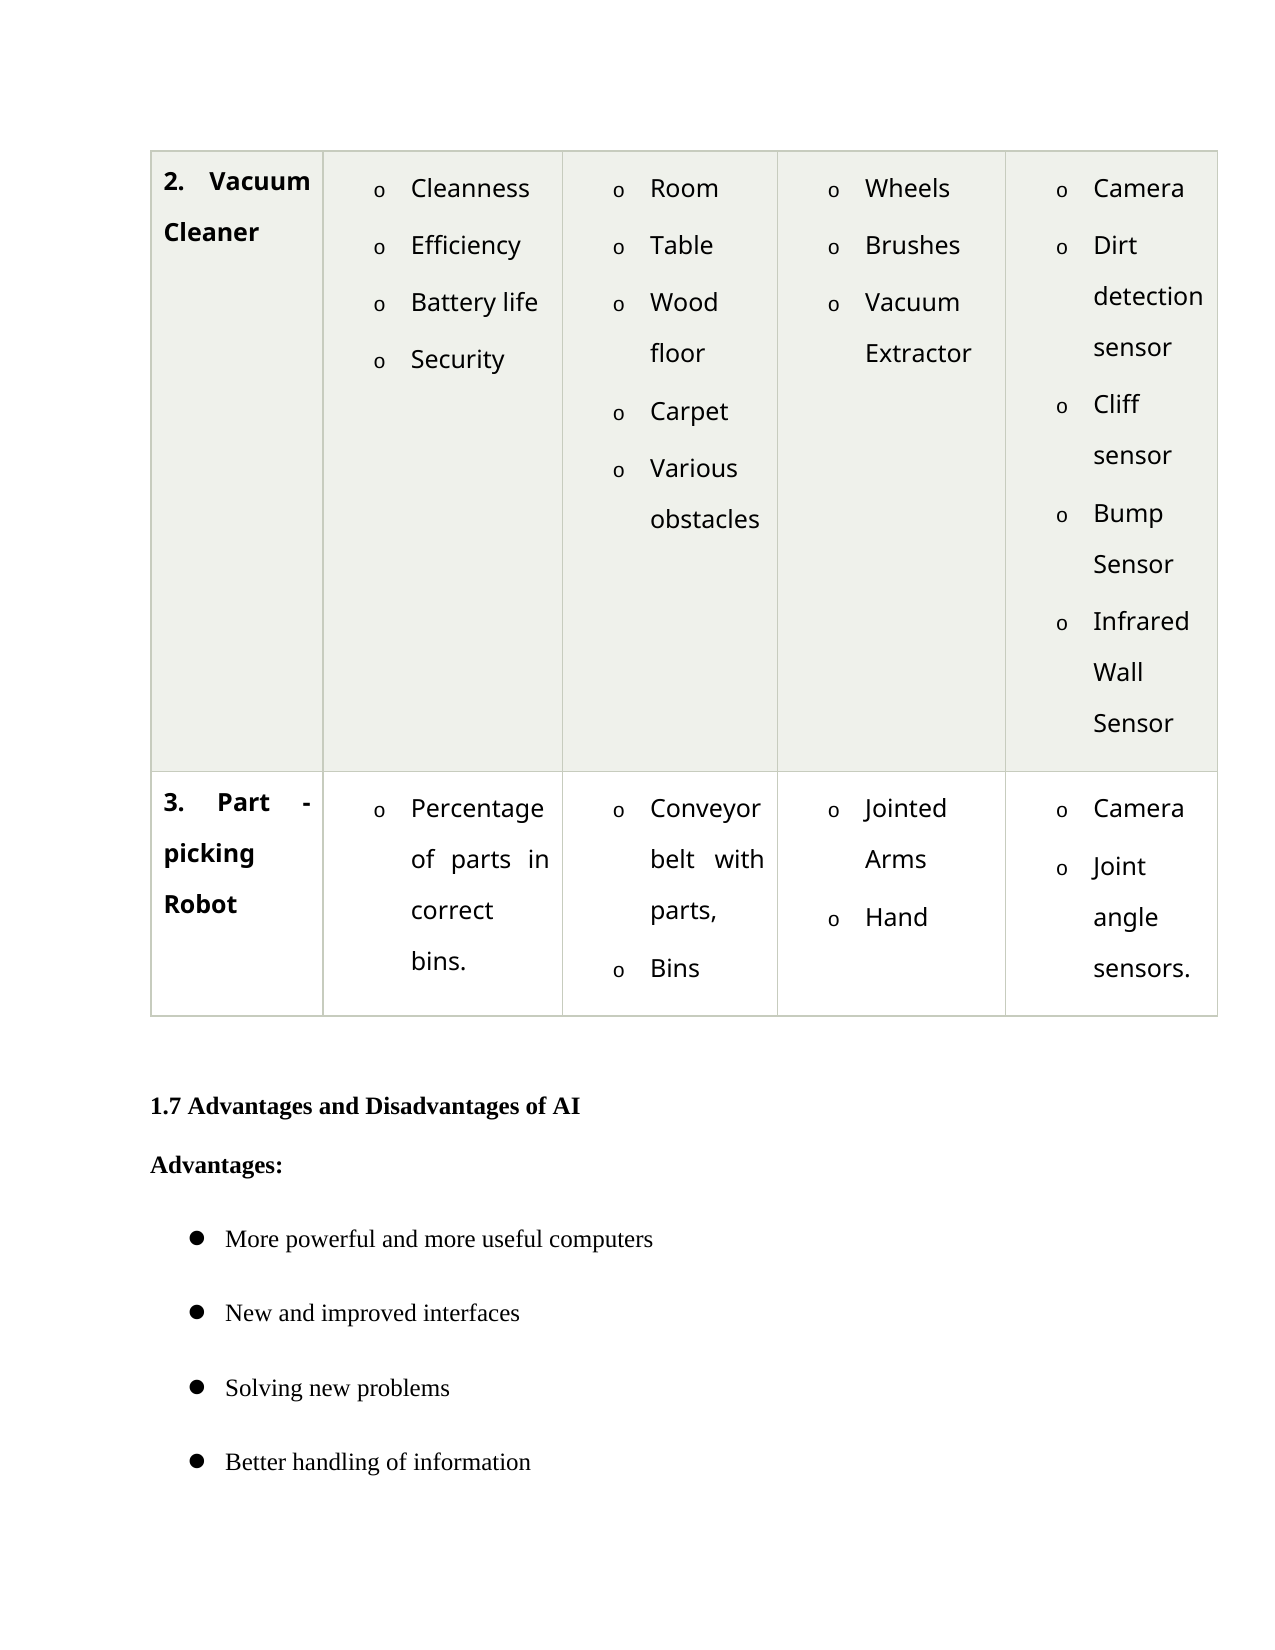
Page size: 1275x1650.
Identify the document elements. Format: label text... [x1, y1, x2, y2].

table_cell Cleanness Efficiency Battery life Security [324, 152, 562, 771]
list More powerful and more useful computers [187, 1224, 1125, 1253]
table_cell Camera Joint angle sensors. [1006, 772, 1217, 1015]
text Advantages: [150, 1150, 1125, 1178]
table_cell Conveyor belt with parts, Bins [563, 772, 777, 1015]
list Solving new problems [187, 1373, 1125, 1402]
table_cell 3. Part -picking Robot [152, 772, 322, 1015]
list New and improved interfaces [187, 1298, 1125, 1327]
subtitle 1.7 Advantages and Disadvantages of AI [150, 1091, 1125, 1120]
table_cell Room Table Wood floor Carpet Various obstacles [563, 152, 777, 771]
table_cell Camera Dirt detection sensor Cliff sensor Bump Sensor Infrared Wall Sensor [1006, 152, 1217, 771]
table_cell 2. Vacuum Cleaner [152, 152, 322, 771]
table_cell Jointed Arms Hand [778, 772, 1005, 1015]
table_cell Percentage of parts in correct bins. [324, 772, 562, 1015]
table_cell Wheels Brushes Vacuum Extractor [778, 152, 1005, 771]
list Better handling of information [187, 1447, 1125, 1476]
